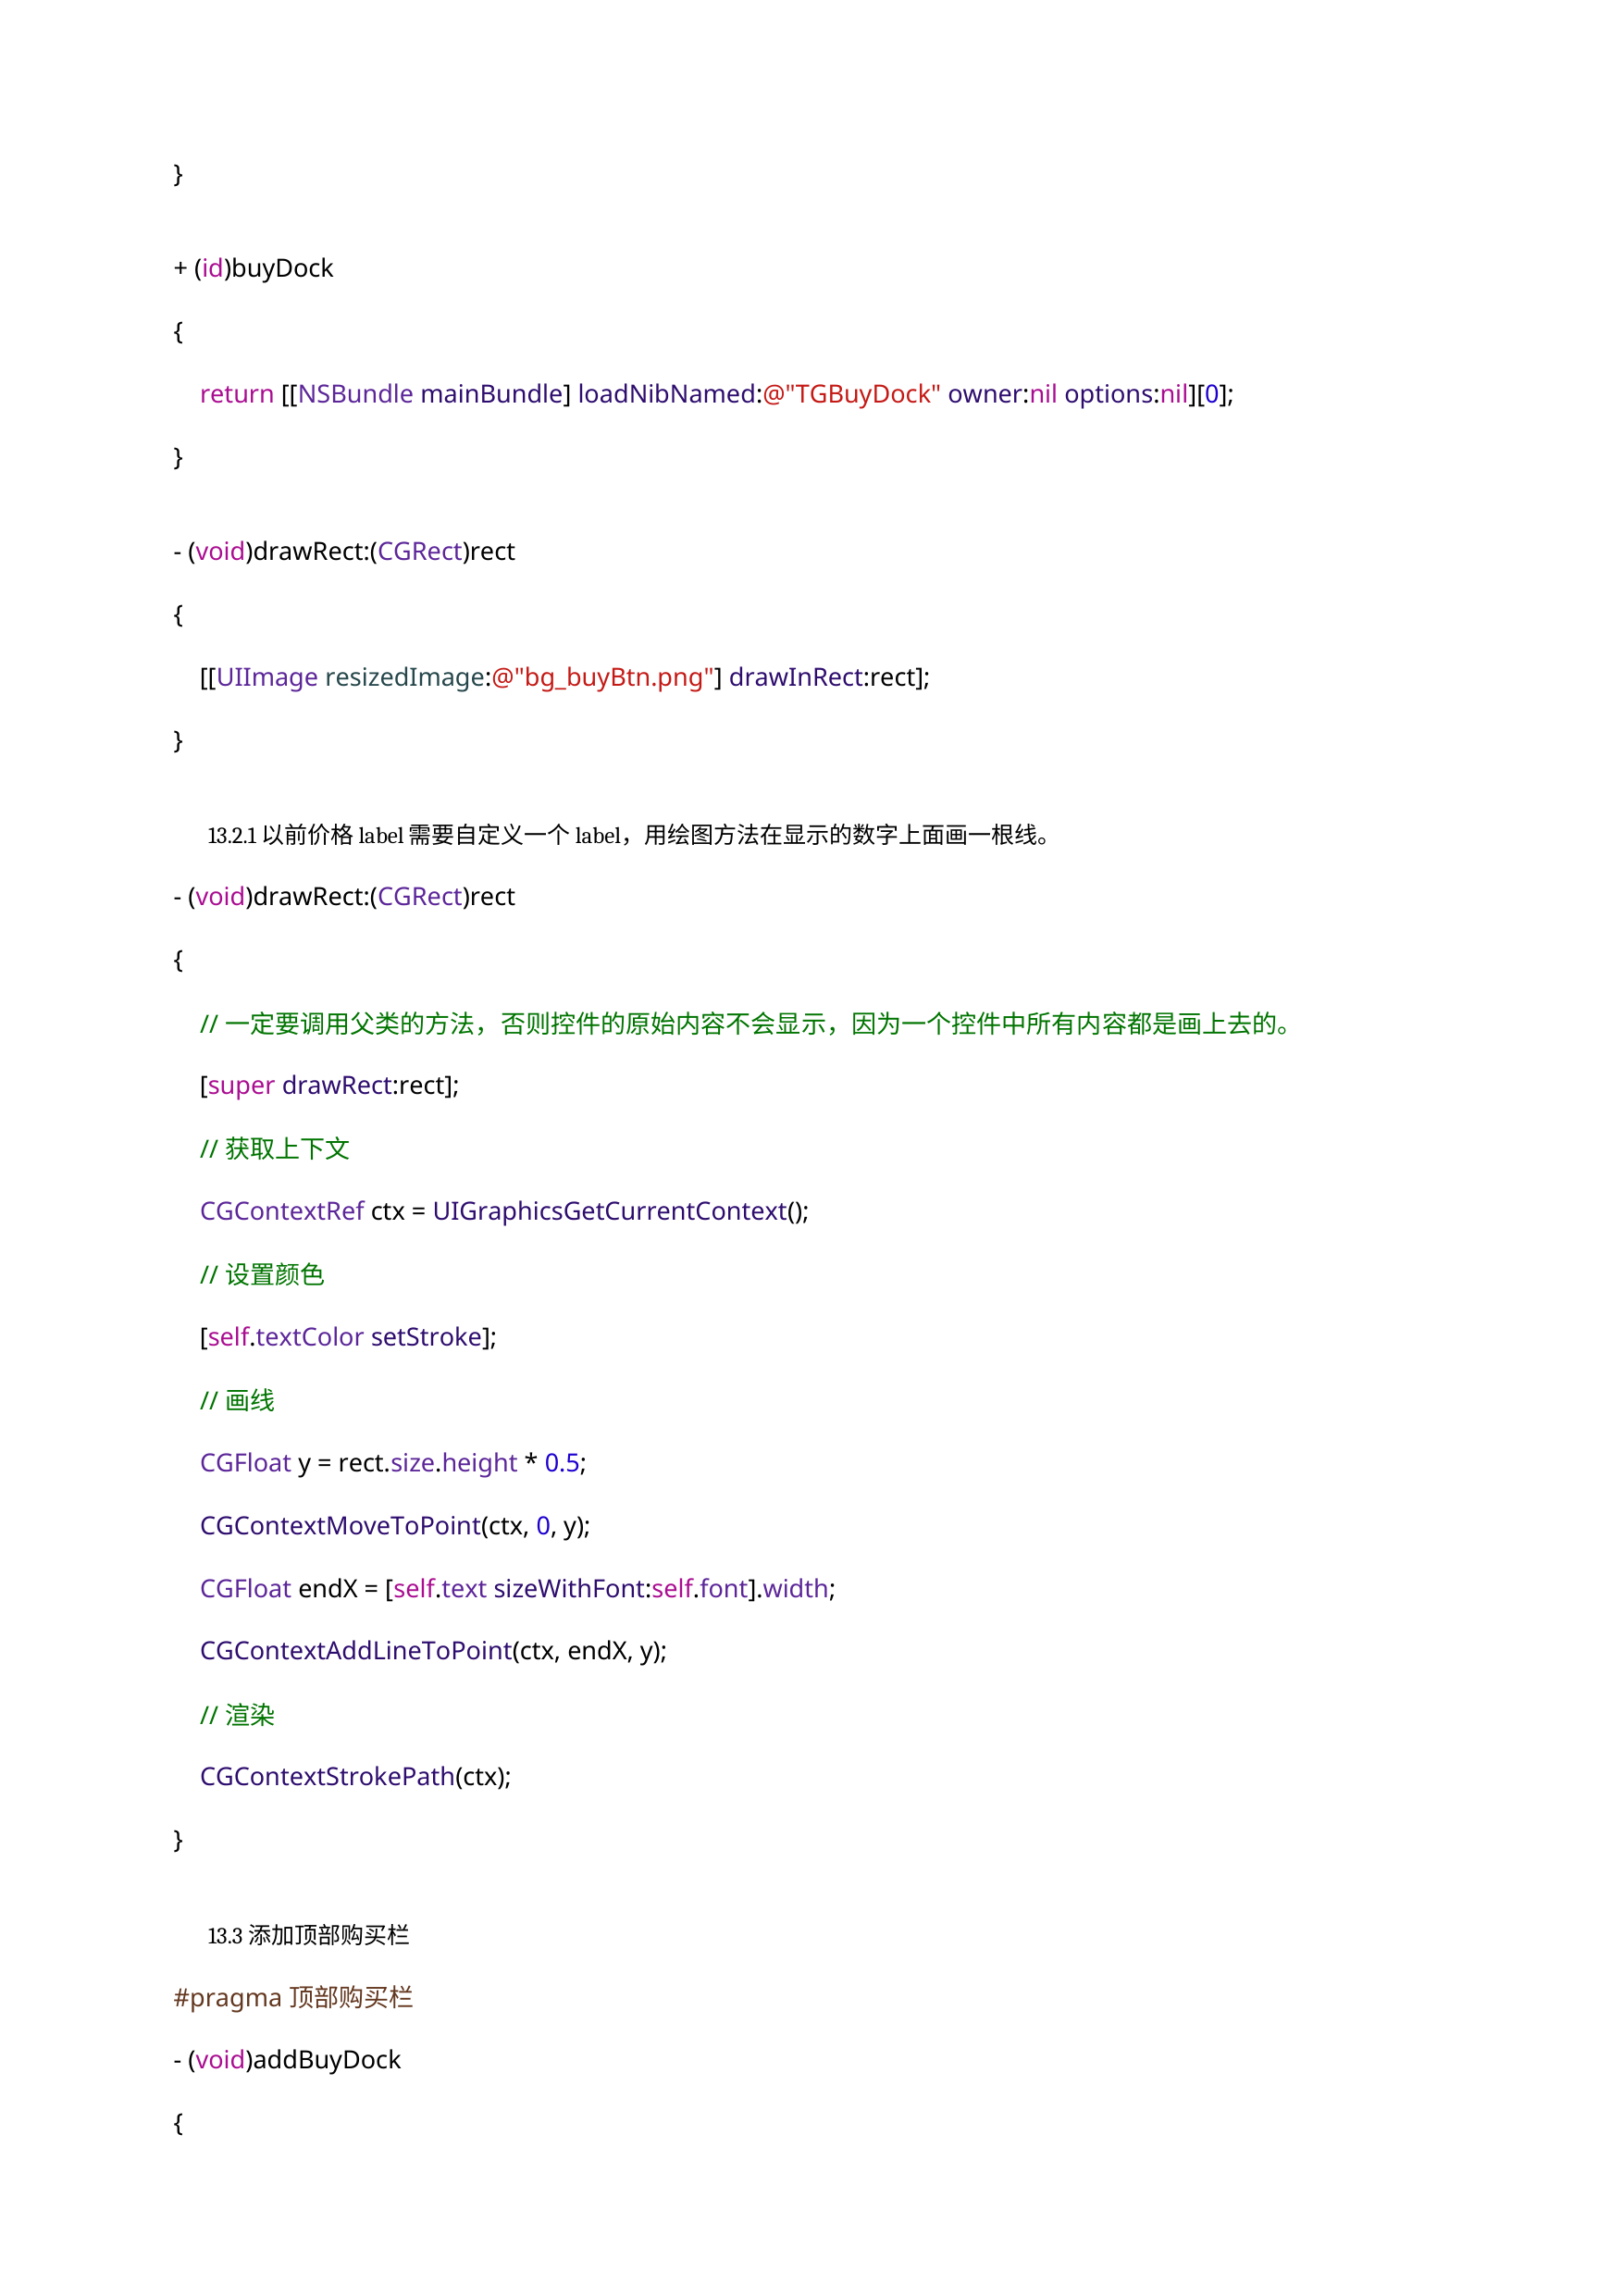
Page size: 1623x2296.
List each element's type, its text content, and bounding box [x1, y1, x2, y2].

text // 一定要调用父类的方法，否则控件的原始内容不会显示，因为一个控件中所有内容都是画上去的。 [173, 990, 1449, 1053]
list 13.3 添加顶部购买栏 [208, 1902, 1449, 1965]
text } [173, 708, 1449, 771]
list 13.2.1 以前价格label需要自定义一个label，用绘图方法在显示的数字上面画一根线。 [208, 802, 1449, 864]
text // 设置颜色 [173, 1242, 1449, 1305]
text } [173, 425, 1449, 488]
text #pragma 顶部购买栏 [173, 1965, 1449, 2028]
text { [173, 582, 1449, 645]
text [super drawRect:rect]; [173, 1053, 1449, 1116]
text // 画线 [173, 1368, 1449, 1431]
text CGContextMoveToPoint(ctx, 0, y); [173, 1494, 1449, 1557]
text + (id)buyDock [173, 236, 1449, 299]
text CGFloat endX = [self.text sizeWithFont:self.font].width; [173, 1557, 1449, 1619]
text - (void)drawRect:(CGRect)rect [173, 519, 1449, 582]
text } [173, 1807, 1449, 1870]
text { [173, 2091, 1449, 2153]
text return [[NSBundle mainBundle] loadNibNamed:@"TGBuyDock" owner:nil options:nil][0]; [173, 362, 1449, 425]
text [[UIImage resizedImage:@"bg_buyBtn.png"] drawInRect:rect]; [173, 645, 1449, 708]
text - (void)drawRect:(CGRect)rect [173, 864, 1449, 927]
text { [173, 927, 1449, 990]
text { [173, 299, 1449, 362]
text CGFloat y = rect.size.height * 0.5; [173, 1431, 1449, 1494]
text } [173, 142, 1449, 205]
text [self.textColor setStroke]; [173, 1305, 1449, 1368]
text // 渲染 [173, 1682, 1449, 1744]
text CGContextStrokePath(ctx); [173, 1744, 1449, 1807]
text CGContextAddLineToPoint(ctx, endX, y); [173, 1619, 1449, 1682]
text - (void)addBuyDock [173, 2028, 1449, 2091]
text CGContextRef ctx = UIGraphicsGetCurrentContext(); [173, 1179, 1449, 1242]
text // 获取上下文 [173, 1116, 1449, 1179]
